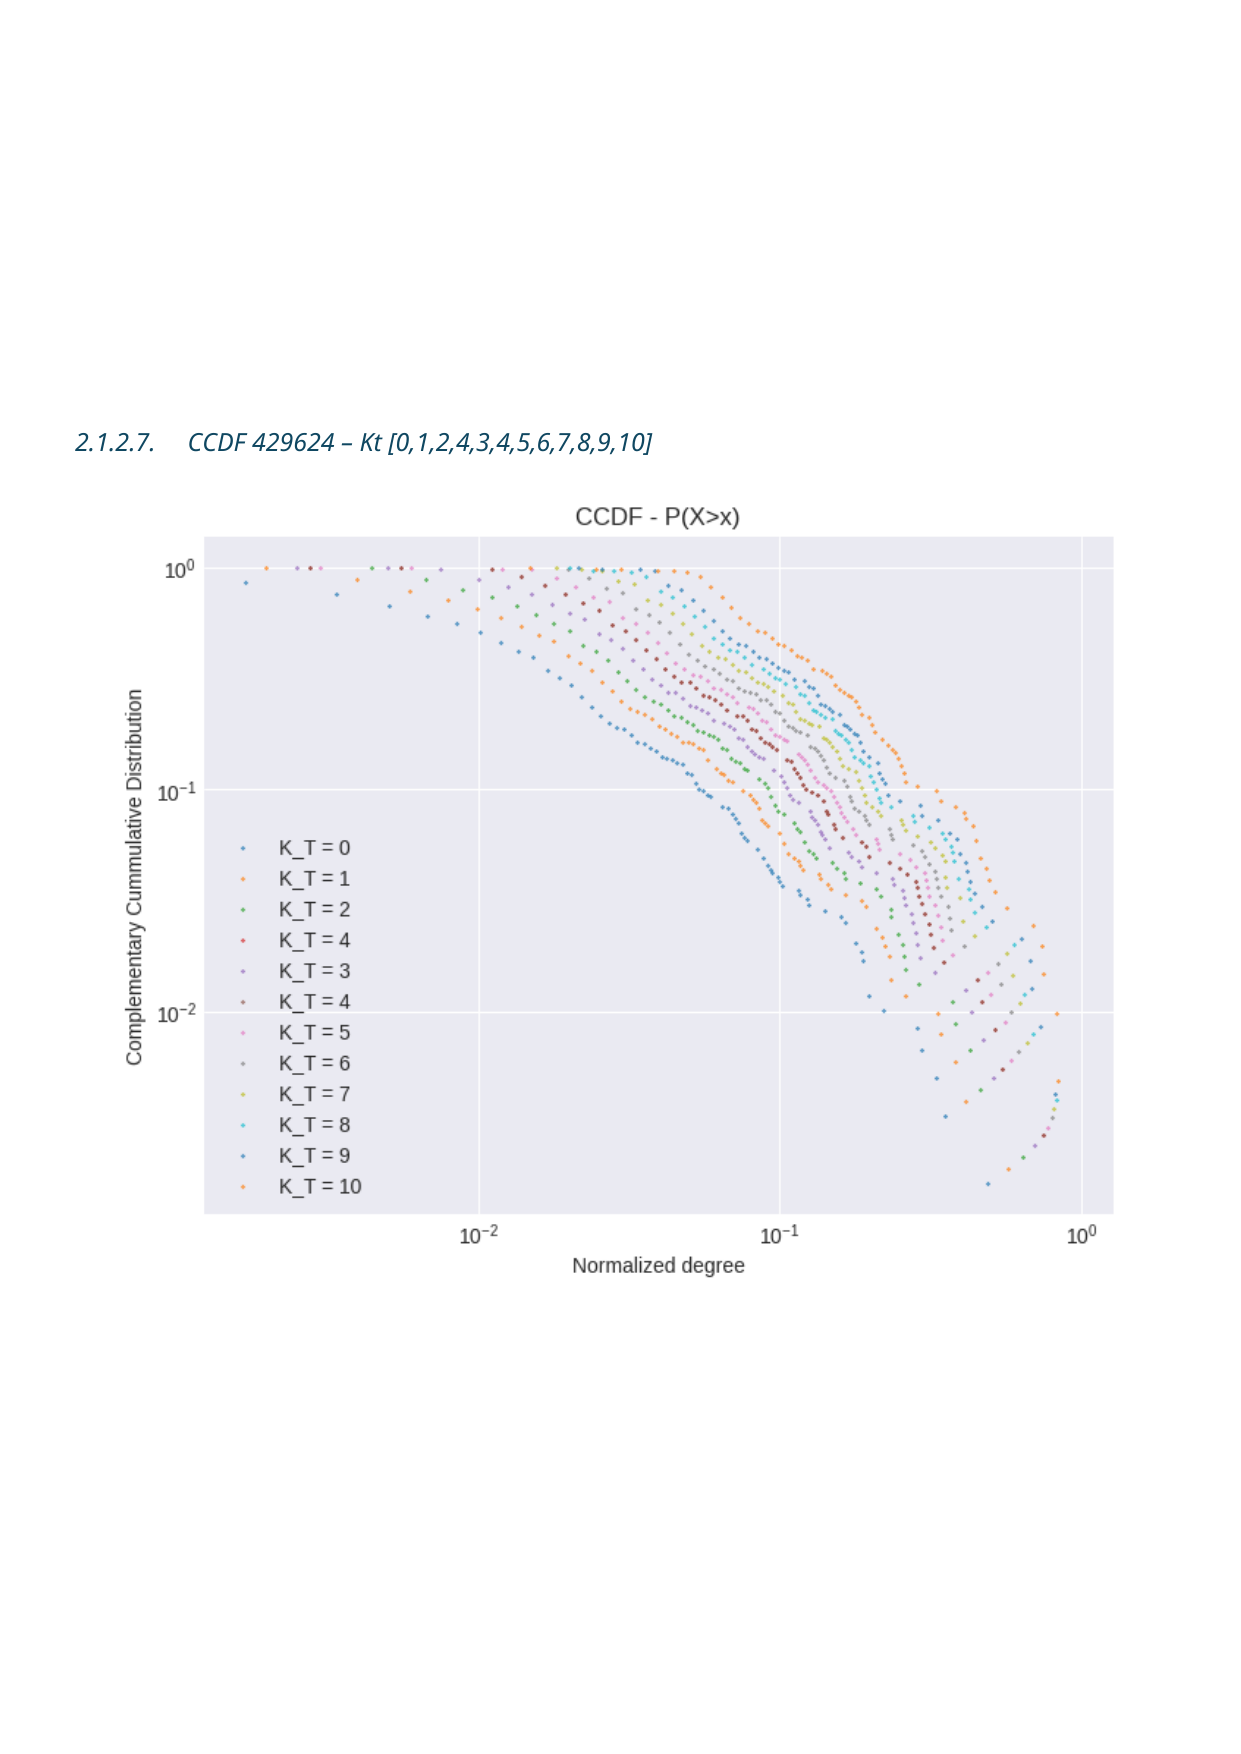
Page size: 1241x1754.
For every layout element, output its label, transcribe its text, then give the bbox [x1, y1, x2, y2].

picture [112, 493, 1127, 1292]
subtitle CCDF 429624 – Kt [0,1,2,4,3,4,5,6,7,8,9,10] [75, 424, 1128, 459]
